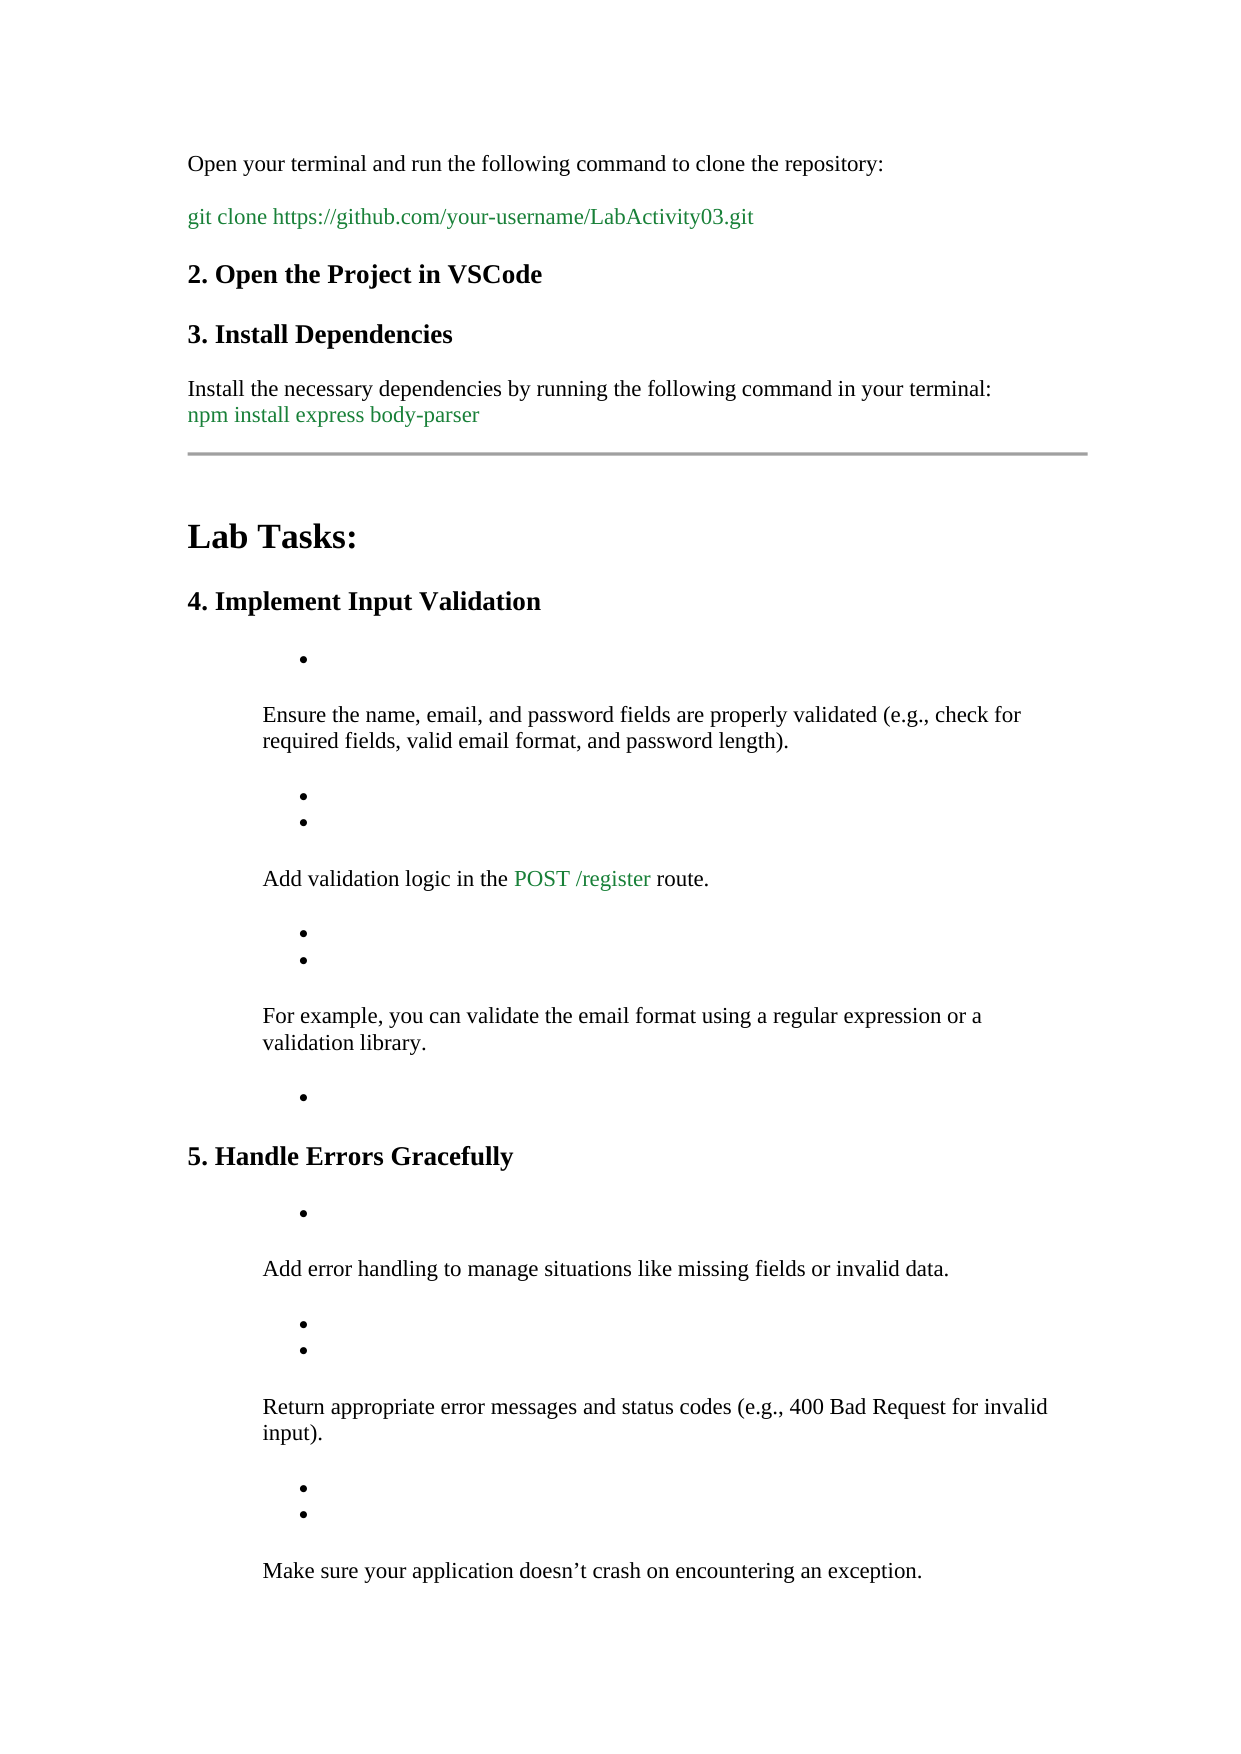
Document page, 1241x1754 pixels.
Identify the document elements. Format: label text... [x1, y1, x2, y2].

text Install the necessary dependencies by running the following command in your terminal: npm install express body-parser [187, 375, 1053, 427]
subtitle Lab Tasks: [187, 515, 1053, 556]
text Ensure the name, email, and password fields are properly validated (e.g., check for required fields, valid email format, and password length). [262, 701, 1053, 754]
text Add error handling to manage situations like missing fields or invalid data. [262, 1256, 1053, 1282]
text Return appropriate error messages and status codes (e.g., 400 Bad Request for invalid input). [262, 1393, 1053, 1446]
subtitle 4. Implement Input Validation [187, 585, 1053, 616]
text For example, you can validate the email format using a regular expression or a validation library. [262, 1002, 1053, 1055]
text Add validation logic in the POST /register route. [262, 865, 1053, 891]
subtitle 5. Handle Errors Gracefully [187, 1140, 1053, 1171]
subtitle 2. Open the Project in VSCode [187, 258, 1053, 289]
text Make sure your application doesn’t crash on encountering an exception. [262, 1557, 1053, 1583]
text Open your terminal and run the following command to clone the repository: git clone https://github.com/your-username/LabActivity03.git [187, 150, 1053, 229]
subtitle 3. Install Dependencies [187, 318, 1053, 350]
